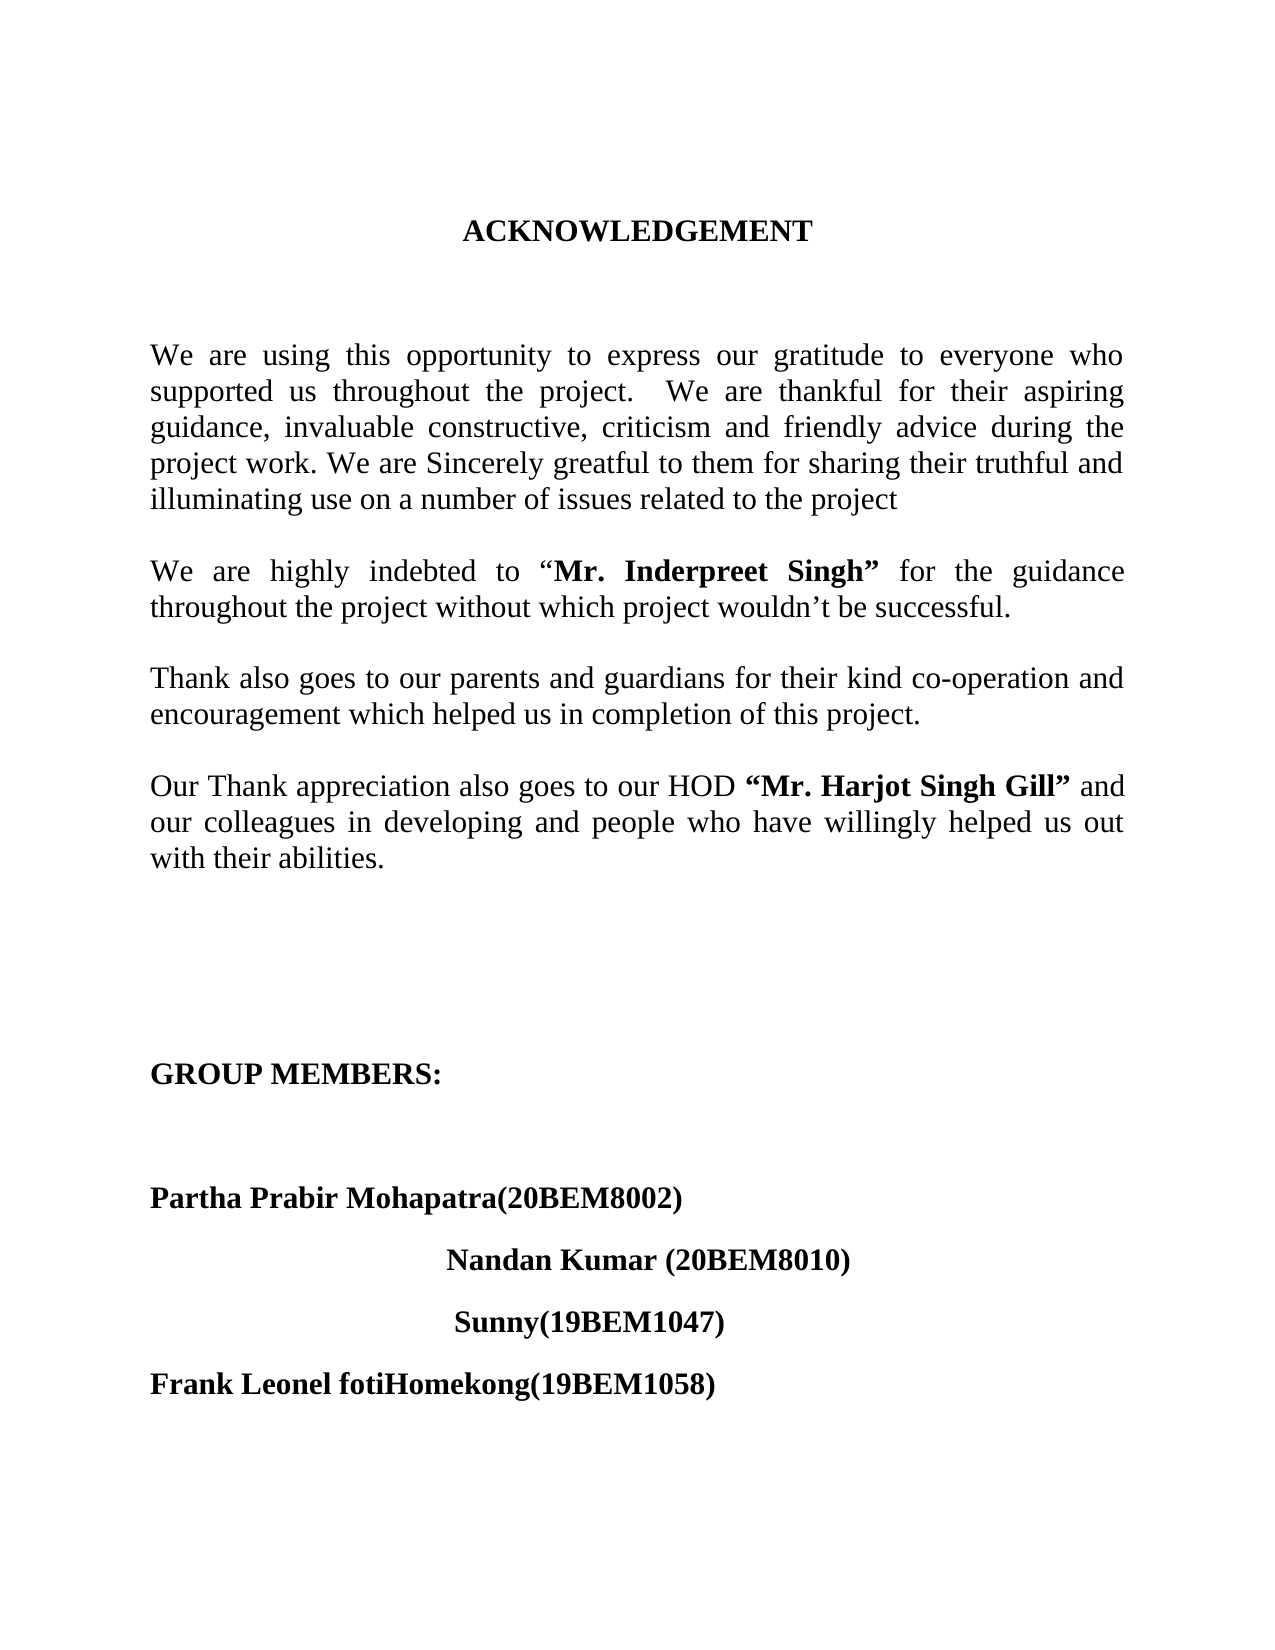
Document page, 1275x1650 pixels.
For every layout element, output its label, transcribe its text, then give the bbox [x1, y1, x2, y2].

text GROUP MEMBERS: [150, 1055, 1125, 1091]
text We are highly indebted to “Mr. Inderpreet Singh” for the guidance throughout the project without which project wouldn’t be successful. [150, 552, 1125, 624]
text Nandan Kumar (20BEM8010) [150, 1241, 1125, 1277]
text Sunny(19BEM1047) [150, 1303, 1125, 1339]
text Frank Leonel fotiHomekong(19BEM1058) [150, 1365, 1125, 1401]
text ACKNOWLEDGEMENT [150, 212, 1125, 248]
text Thank also goes to our parents and guardians for their kind co-operation and encouragement which helped us in completion of this project. [150, 660, 1125, 732]
text We are using this opportunity to express our gratitude to everyone who supported us throughout the project. We are thankful for their aspiring guidance, invaluable constructive, criticism and friendly advice during the project work. We are Sincerely greatful to them for sharing their truthful and illuminating use on a number of issues related to the project [150, 336, 1125, 516]
text Our Thank appreciation also goes to our HOD “Mr. Harjot Singh Gill” and our colleagues in developing and people who have willingly helped us out with their abilities. [150, 767, 1125, 875]
text Partha Prabir Mohapatra(20BEM8002) [150, 1179, 1125, 1215]
